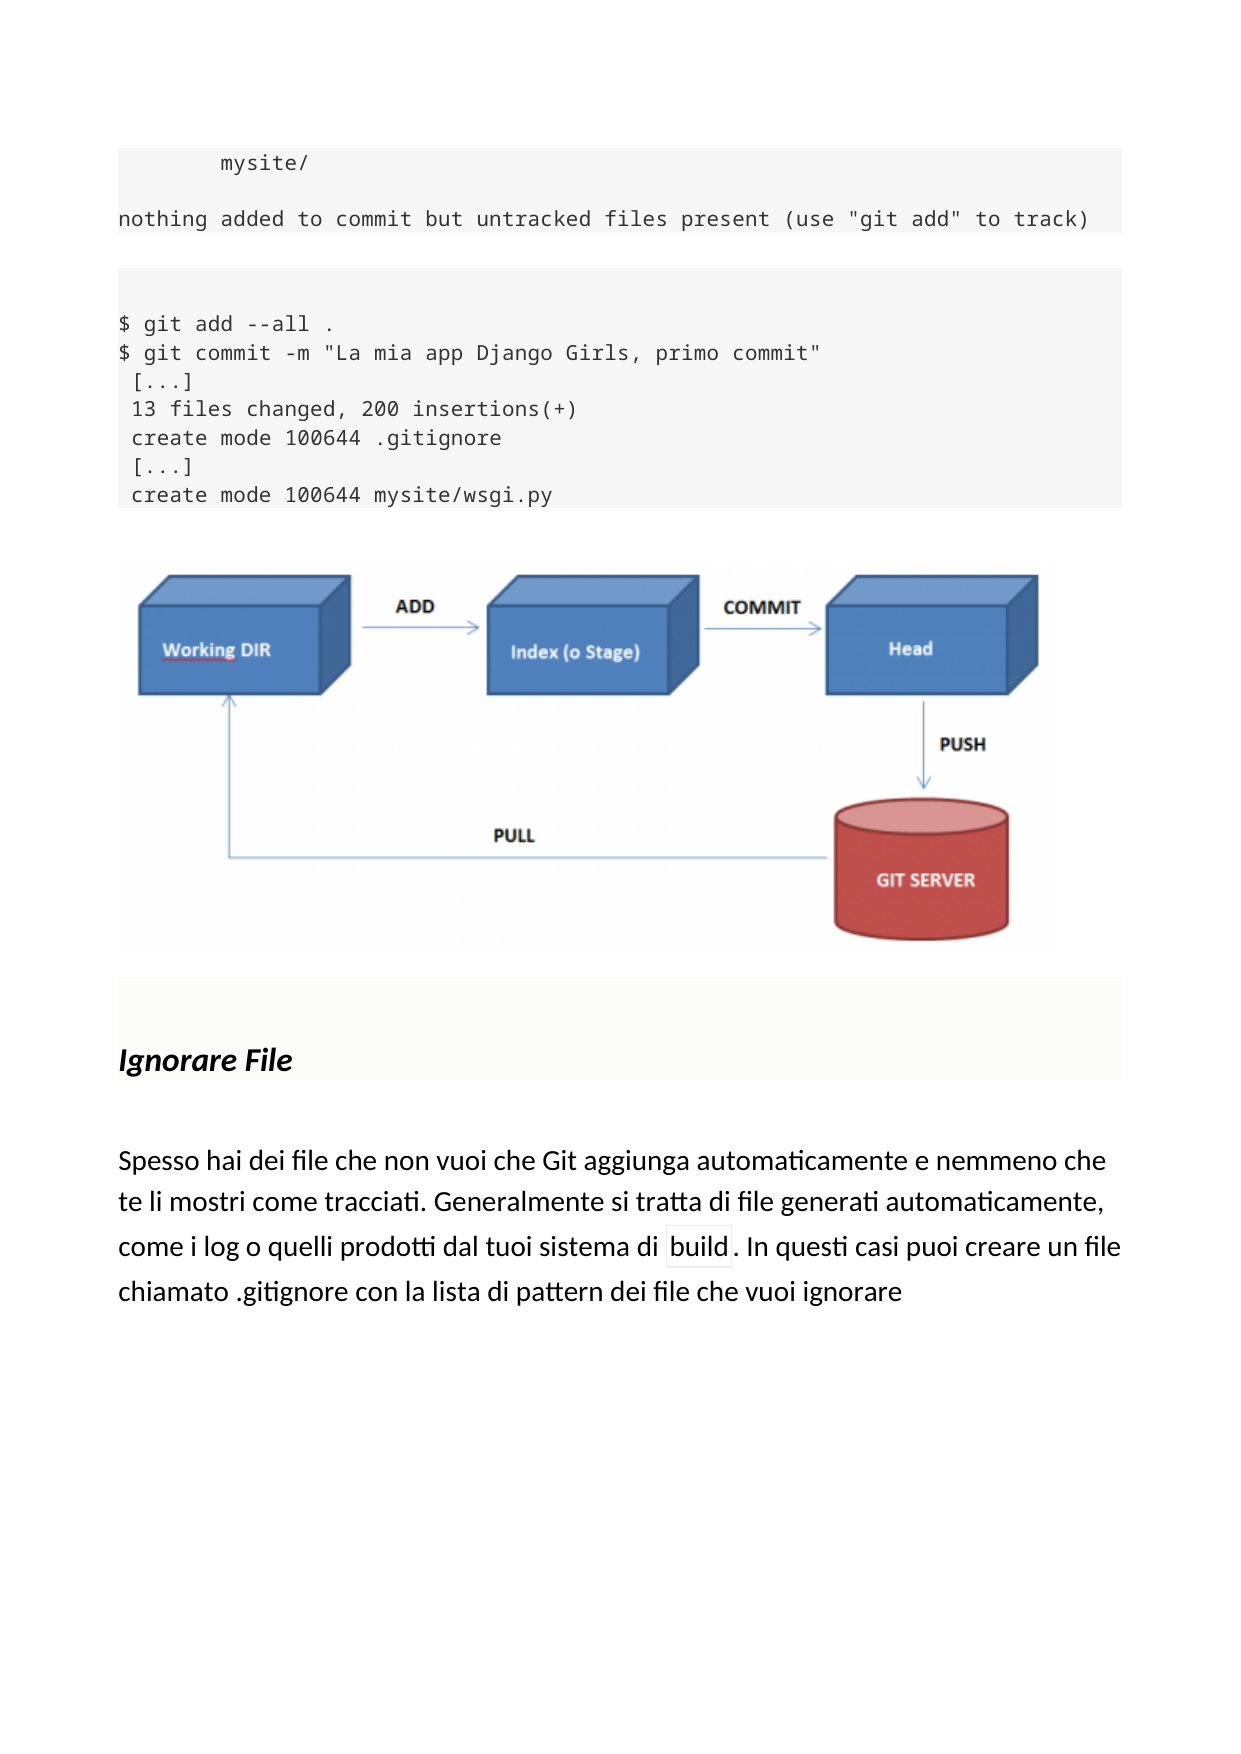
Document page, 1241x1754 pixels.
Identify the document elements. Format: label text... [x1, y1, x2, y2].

text 13 files changed, 200 insertions(+) [118, 394, 1122, 423]
text Ignorare File [118, 1028, 1122, 1080]
text $ git add --all . [118, 309, 1122, 338]
text create mode 100644 .gitignore [118, 423, 1122, 451]
text Spesso hai dei file che non vuoi che Git aggiunga automaticamente e nemmeno che te li mostri come tracciati. Generalmente si tratta di file generati automaticamente, come i log o quelli prodotti dal tuoi sistema di build. In questi casi puoi creare un file chiamato .gitignore con la lista di pattern dei file che vuoi ignorare [118, 1142, 1122, 1309]
text create mode 100644 mysite/wsgi.py [118, 480, 1122, 508]
text [...] [118, 451, 1122, 480]
text nothing added to commit but untracked files present (use "git add" to track) [118, 204, 1122, 233]
text $ git commit -m "La mia app Django Girls, primo commit" [118, 338, 1122, 366]
picture [118, 561, 1056, 952]
text mysite/ [118, 148, 1122, 176]
text [...] [118, 366, 1122, 394]
